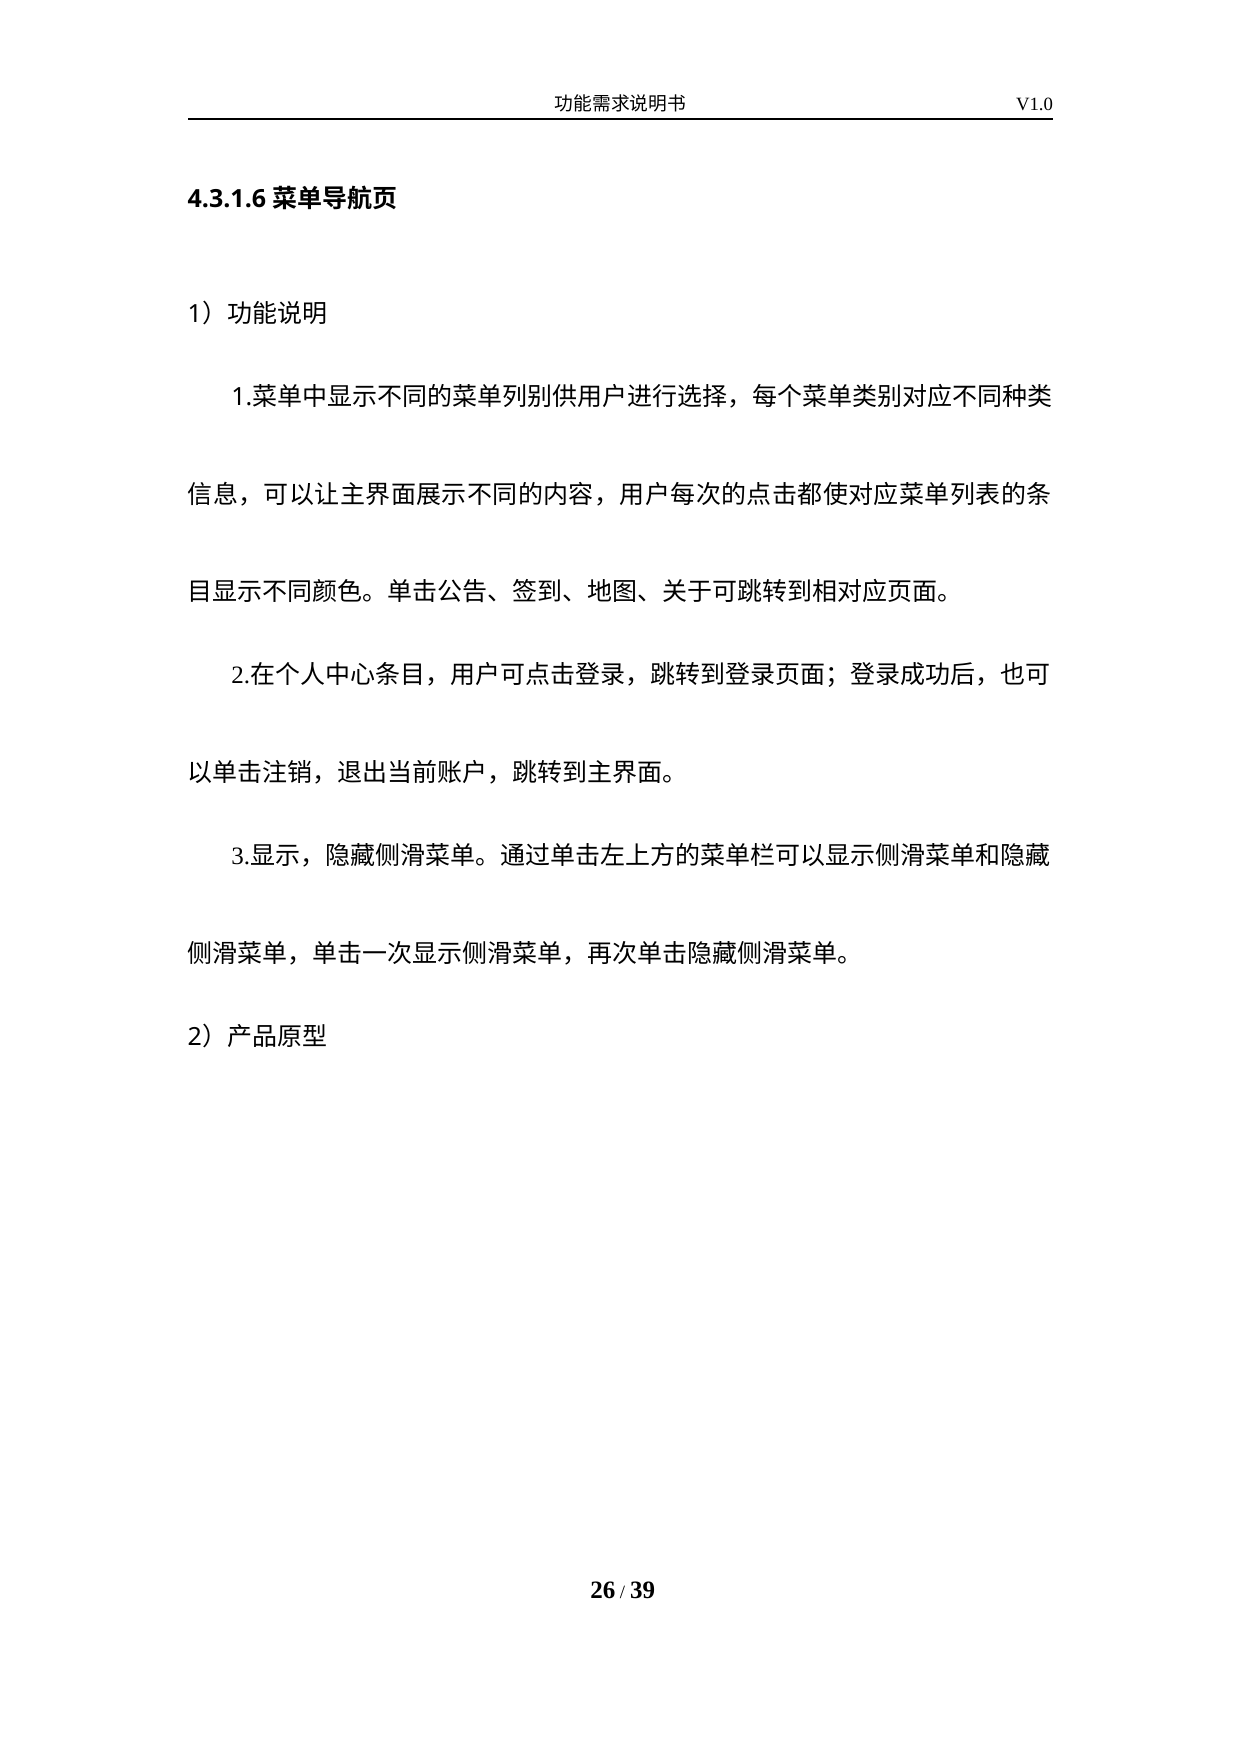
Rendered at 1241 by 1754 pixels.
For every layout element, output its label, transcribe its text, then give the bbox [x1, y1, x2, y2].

text 1.菜单中显示不同的菜单列别供用户进行选择，每个菜单类别对应不同种类信息，可以让主界面展示不同的内容，用户每次的点击都使对应菜单列表的条目显示不同颜色。单击公告、签到、地图、关于可跳转到相对应页面。 [187, 362, 1053, 622]
text 3.显示，隐藏侧滑菜单。通过单击左上方的菜单栏可以显示侧滑菜单和隐藏侧滑菜单，单击一次显示侧滑菜单，再次单击隐藏侧滑菜单。 [187, 821, 1053, 984]
subtitle 4.3.1.6 菜单导航页 [187, 164, 1053, 229]
text 1）功能说明 [187, 279, 1053, 344]
text 2.在个人中心条目，用户可点击登录，跳转到登录页面；登录成功后，也可以单击注销，退出当前账户，跳转到主界面。 [187, 641, 1053, 803]
text 2）产品原型 [187, 1002, 1053, 1067]
